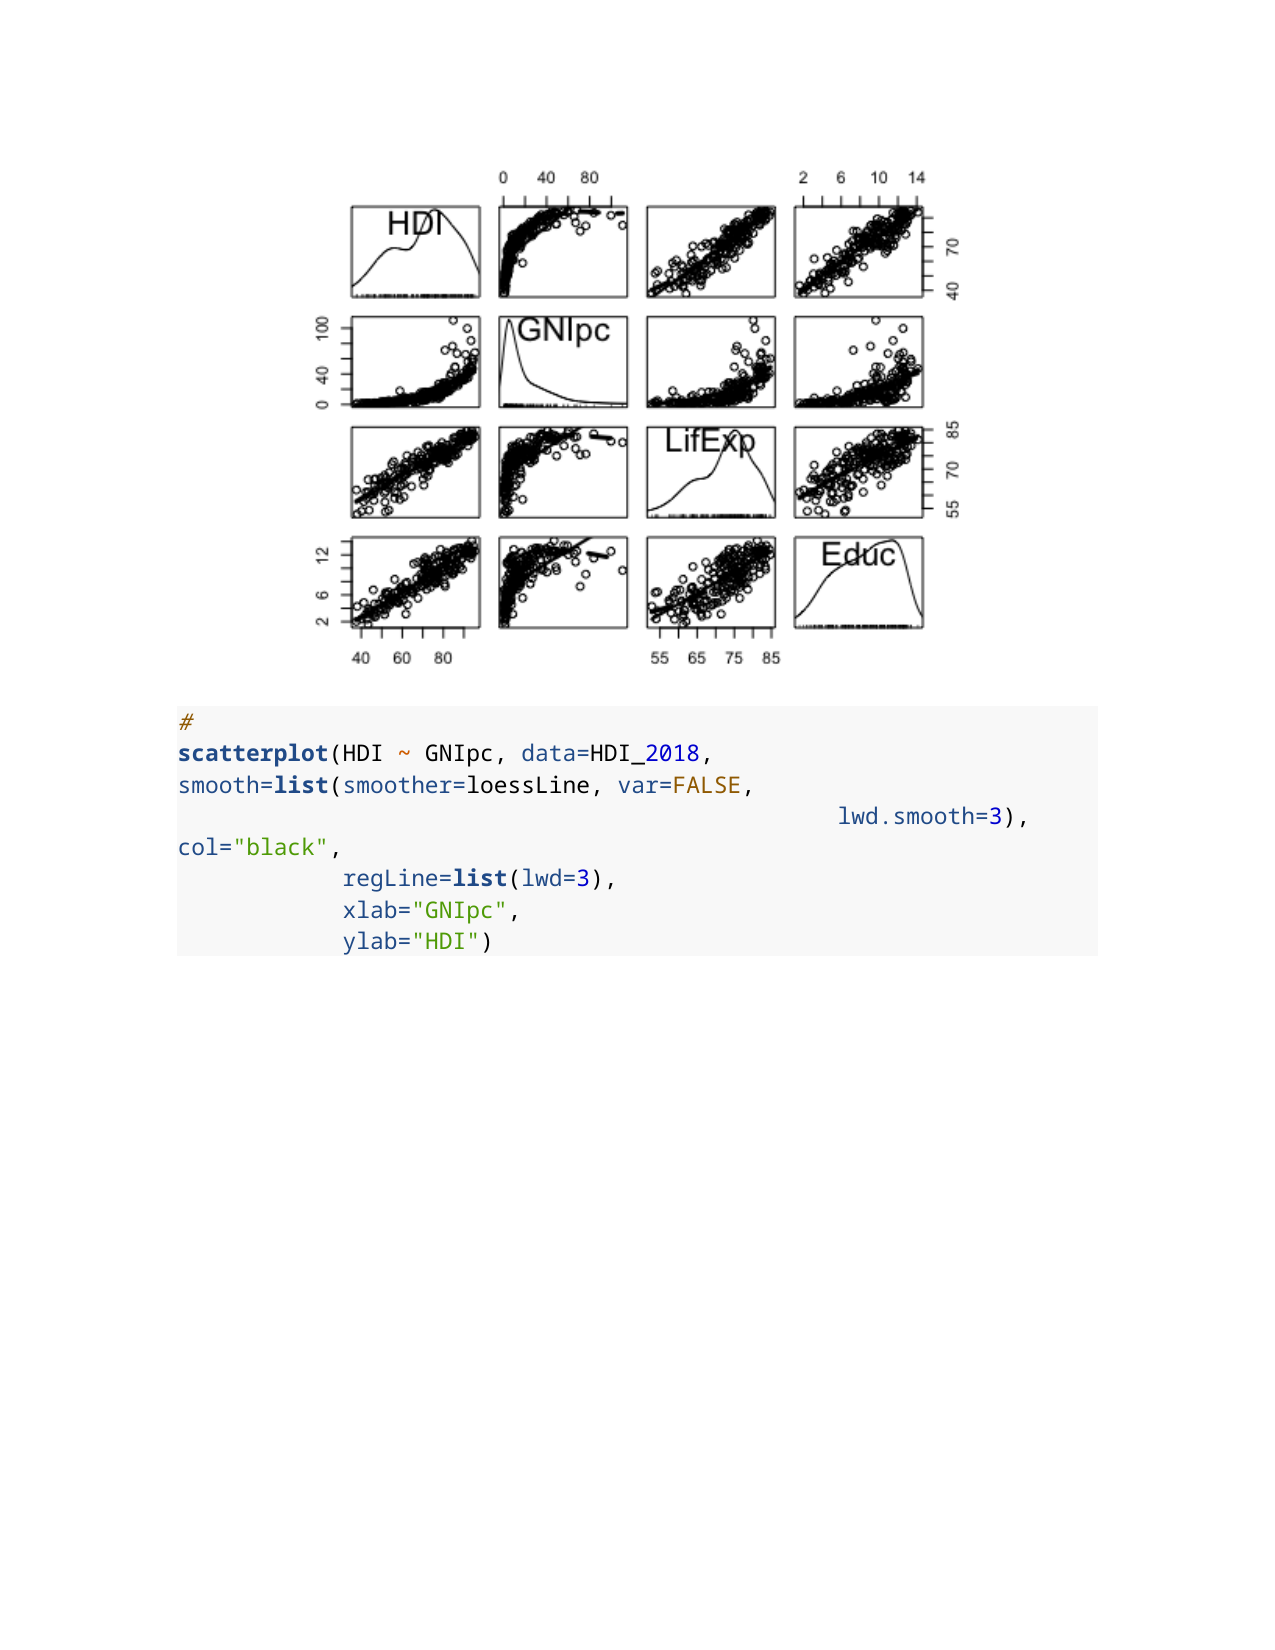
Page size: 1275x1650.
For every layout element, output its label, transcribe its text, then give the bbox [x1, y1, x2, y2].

picture [263, 147, 1012, 688]
text # scatterplot(HDI ~ GNIpc, data=HDI_2018, smooth=list(smoother=loessLine, var=FALSE, lwd.smooth=3), col="black", regLine=list(lwd=3), xlab="GNIpc", ylab="HDI") [177, 706, 1098, 956]
